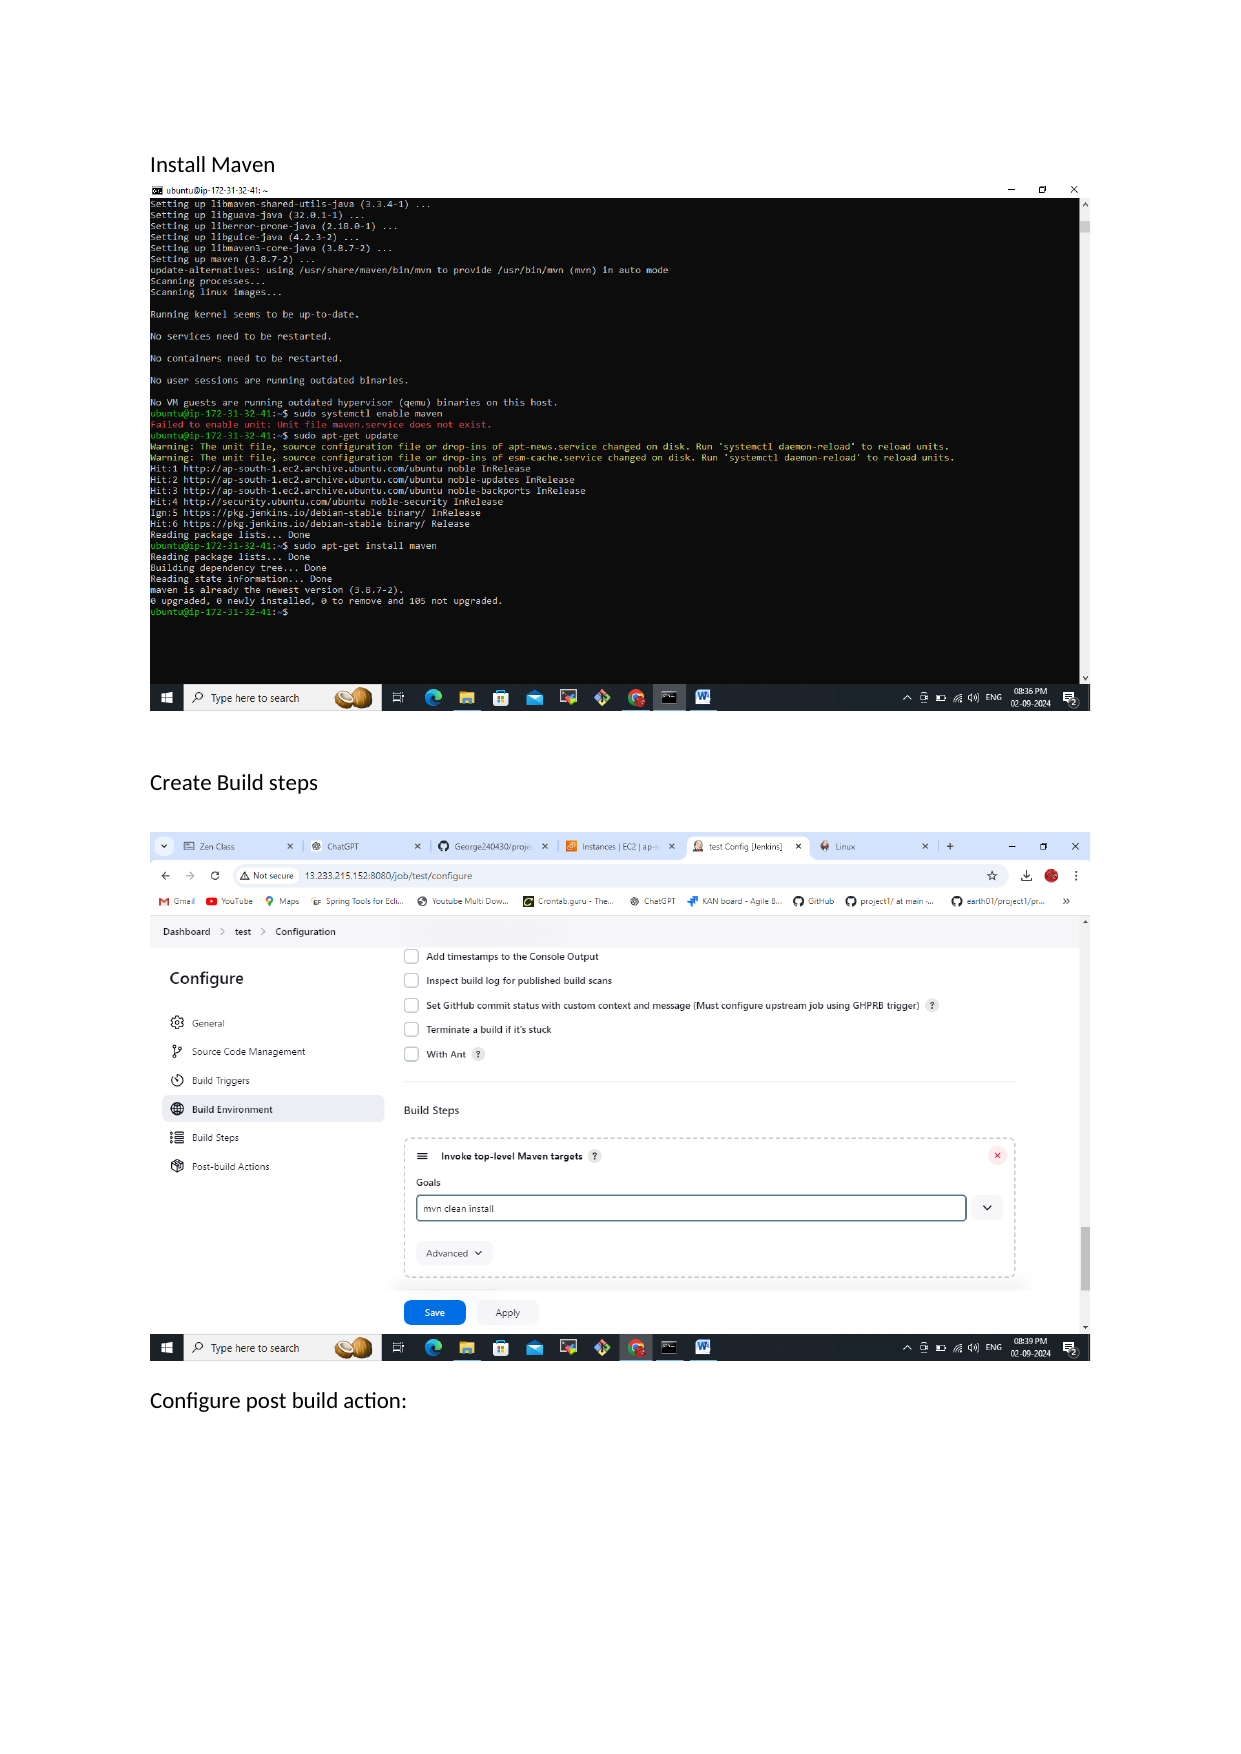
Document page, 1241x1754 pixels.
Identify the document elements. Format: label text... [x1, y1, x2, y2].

text Configure post build action: include SMTP server [150, 1386, 1090, 1446]
picture [150, 182, 1091, 711]
text Create Build steps [150, 736, 1090, 832]
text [150, 150, 1090, 182]
picture [150, 832, 1091, 1361]
